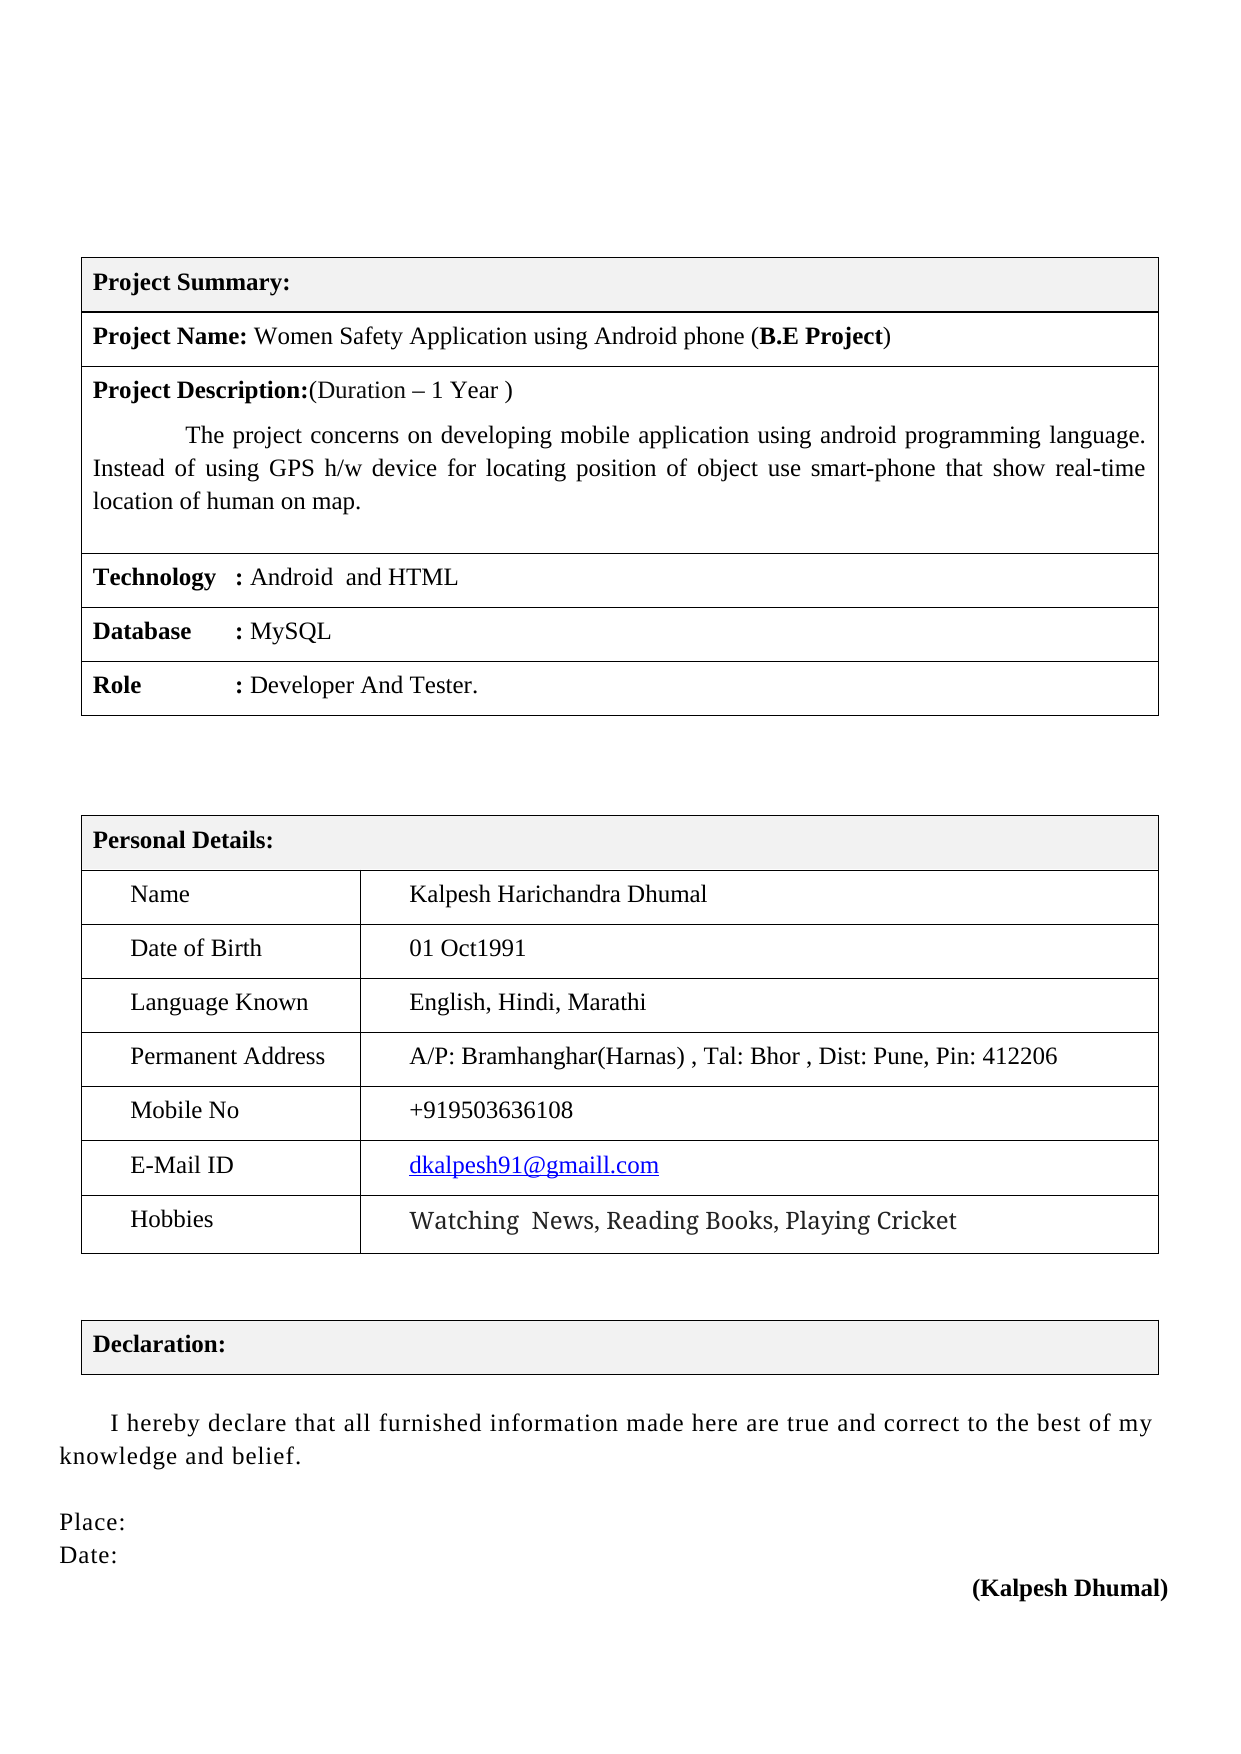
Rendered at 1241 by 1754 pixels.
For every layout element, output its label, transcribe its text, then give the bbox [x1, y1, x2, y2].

list (Kalpesh Dhumal) [884, 1573, 1181, 1602]
table_cell Watching News, Reading Books, Playing Cricket [361, 1196, 1158, 1252]
table_cell Project Description:(Duration – 1 Year ) The project concerns on developing mobile application using android programming language. Instead of using GPS h/w device for locating position of object use smart-phone that show real-time location of human on map. [82, 367, 1158, 553]
table_header Personal Details: [82, 816, 1158, 869]
table_cell dkalpesh91@gmaill.com [361, 1141, 1158, 1194]
table_header Project Summary: [82, 258, 1158, 311]
table_cell Name [82, 871, 360, 924]
text Date: [59, 1540, 1181, 1569]
table_cell 01 Oct1991 [361, 925, 1158, 978]
table_cell Mobile No [82, 1087, 360, 1140]
table_cell Date of Birth [82, 925, 360, 978]
table_cell +919503636108 [361, 1087, 1158, 1140]
text Place: [59, 1507, 1181, 1536]
table_cell Language Known [82, 979, 360, 1032]
table_cell Database : MySQL [82, 608, 1158, 661]
table_cell Hobbies [82, 1196, 360, 1252]
table_cell Role : Developer And Tester. [82, 662, 1158, 715]
text I hereby declare that all furnished information made here are true and correct to the best of my knowledge and belief. [59, 1408, 1181, 1469]
table_cell Technology : Android and HTML [82, 554, 1158, 607]
table_cell English, Hindi, Marathi [361, 979, 1158, 1032]
table_cell A/P: Bramhanghar(Harnas) , Tal: Bhor , Dist: Pune, Pin: 412206 [361, 1033, 1158, 1086]
table_cell Kalpesh Harichandra Dhumal [361, 871, 1158, 924]
table_header Declaration: [82, 1321, 1158, 1374]
table_cell Permanent Address [82, 1033, 360, 1086]
table_cell Project Name: Women Safety Application using Android phone (B.E Project) [82, 313, 1158, 366]
table_cell E-Mail ID [82, 1141, 360, 1194]
